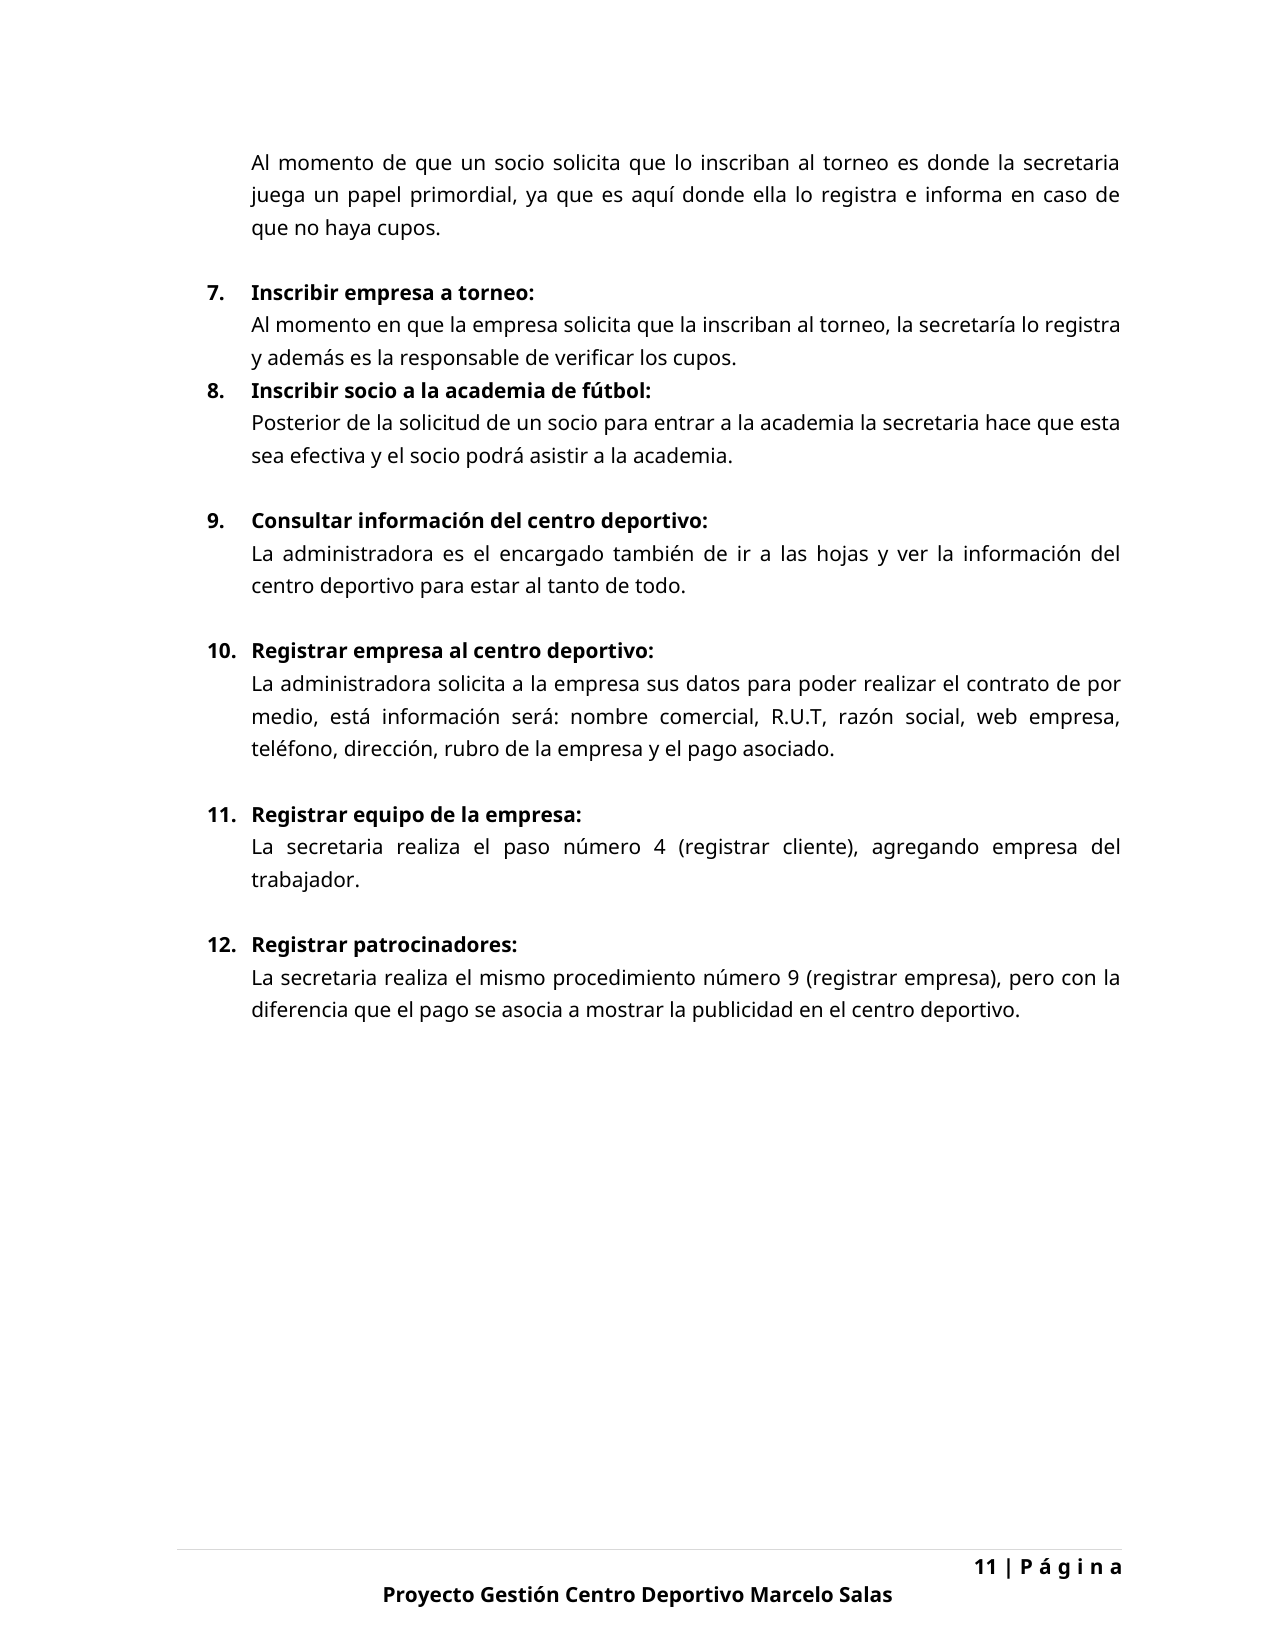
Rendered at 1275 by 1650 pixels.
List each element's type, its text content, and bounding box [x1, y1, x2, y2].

list Registrar equipo de la empresa: [207, 800, 1122, 828]
list Inscribir empresa a torneo: [207, 278, 1122, 306]
list Consultar información del centro deportivo: [207, 506, 1122, 535]
list La administradora solicita a la empresa sus datos para poder realizar el contrato de por medio, está información será: nombre comercial, R.U.T, razón social, web empresa, teléfono, dirección, rubro de la empresa y el pago asociado. [251, 669, 1122, 763]
list La secretaria realiza el mismo procedimiento número 9 (registrar empresa), pero con la diferencia que el pago se asocia a mostrar la publicidad en el centro deportivo. [251, 963, 1122, 1024]
list La secretaria realiza el paso número 4 (registrar cliente), agregando empresa del trabajador. [251, 832, 1122, 893]
list Al momento en que la empresa solicita que la inscriban al torneo, la secretaría lo registra y además es la responsable de verificar los cupos. [251, 311, 1122, 372]
list Al momento de que un socio solicita que lo inscriban al torneo es donde la secretaria juega un papel primordial, ya que es aquí donde ella lo registra e informa en caso de que no haya cupos. [251, 148, 1122, 241]
list Registrar patrocinadores: [207, 930, 1122, 958]
list Inscribir socio a la academia de fútbol: [207, 376, 1122, 404]
list Posterior de la solicitud de un socio para entrar a la academia la secretaria hace que esta sea efectiva y el socio podrá asistir a la academia. [251, 408, 1122, 469]
list La administradora es el encargado también de ir a las hojas y ver la información del centro deportivo para estar al tanto de todo. [251, 539, 1122, 600]
list Registrar empresa al centro deportivo: [207, 637, 1122, 665]
